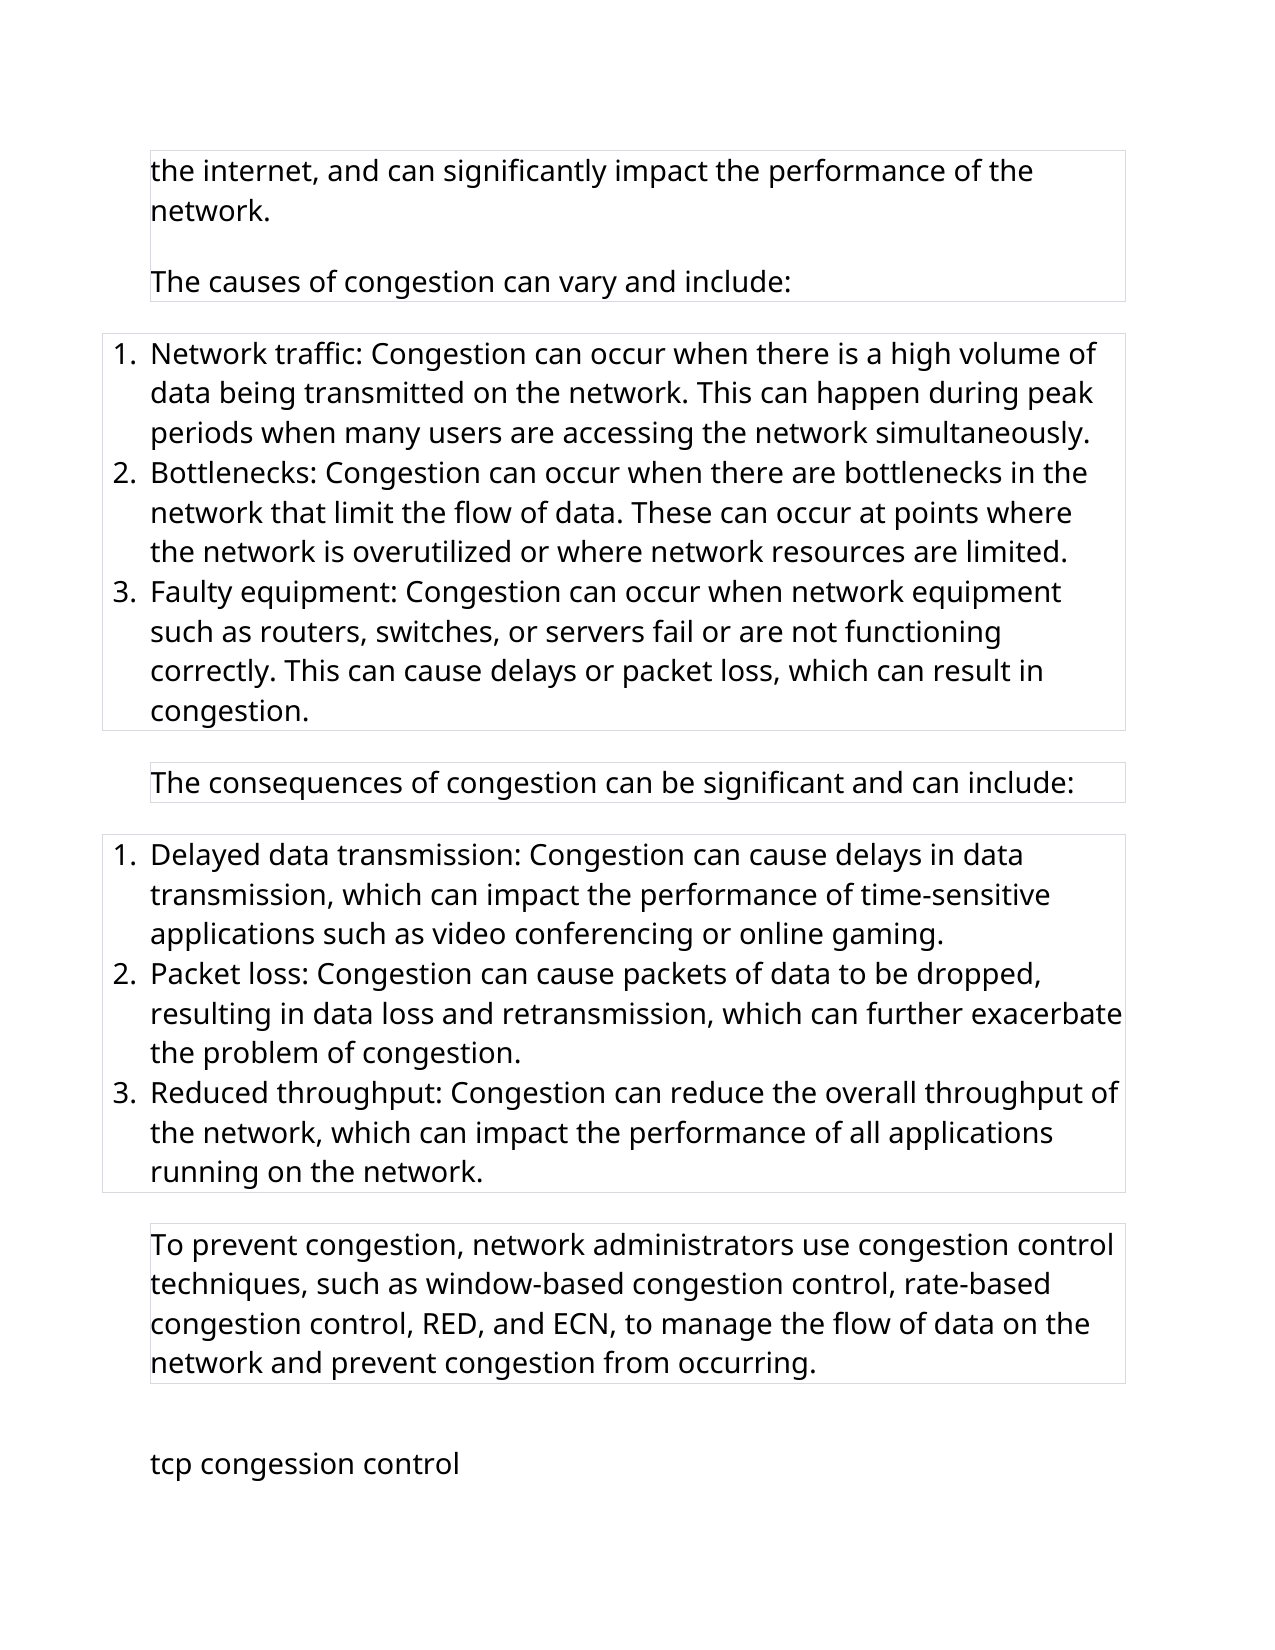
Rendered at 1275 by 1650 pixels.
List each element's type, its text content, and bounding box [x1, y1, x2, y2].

list Delayed data transmission: Congestion can cause delays in data transmission, which can impact the performance of time-sensitive applications such as video conferencing or online gaming. [103, 835, 1125, 953]
text The causes of congestion can vary and include: [151, 261, 1125, 301]
list Packet loss: Congestion can cause packets of data to be dropped, resulting in data loss and retransmission, which can further exacerbate the problem of congestion. [103, 953, 1125, 1072]
text To prevent congestion, network administrators use congestion control techniques, such as window-based congestion control, rate-based congestion control, RED, and ECN, to manage the flow of data on the network and prevent congestion from occurring. [151, 1224, 1125, 1383]
list Network traffic: Congestion can occur when there is a high volume of data being transmitted on the network. This can happen during peak periods when many users are accessing the network simultaneously. [103, 334, 1125, 452]
list Bottlenecks: Congestion can occur when there are bottlenecks in the network that limit the flow of data. These can occur at points where the network is overutilized or where network resources are limited. [103, 452, 1125, 571]
list Faulty equipment: Congestion can occur when network equipment such as routers, switches, or servers fail or are not functioning correctly. This can cause delays or packet loss, which can result in congestion. [103, 571, 1125, 730]
list Reduced throughput: Congestion can reduce the overall throughput of the network, which can impact the performance of all applications running on the network. [103, 1072, 1125, 1192]
text tcp congession control [150, 1443, 1125, 1483]
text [151, 151, 1125, 230]
text The consequences of congestion can be significant and can include: [151, 763, 1125, 802]
